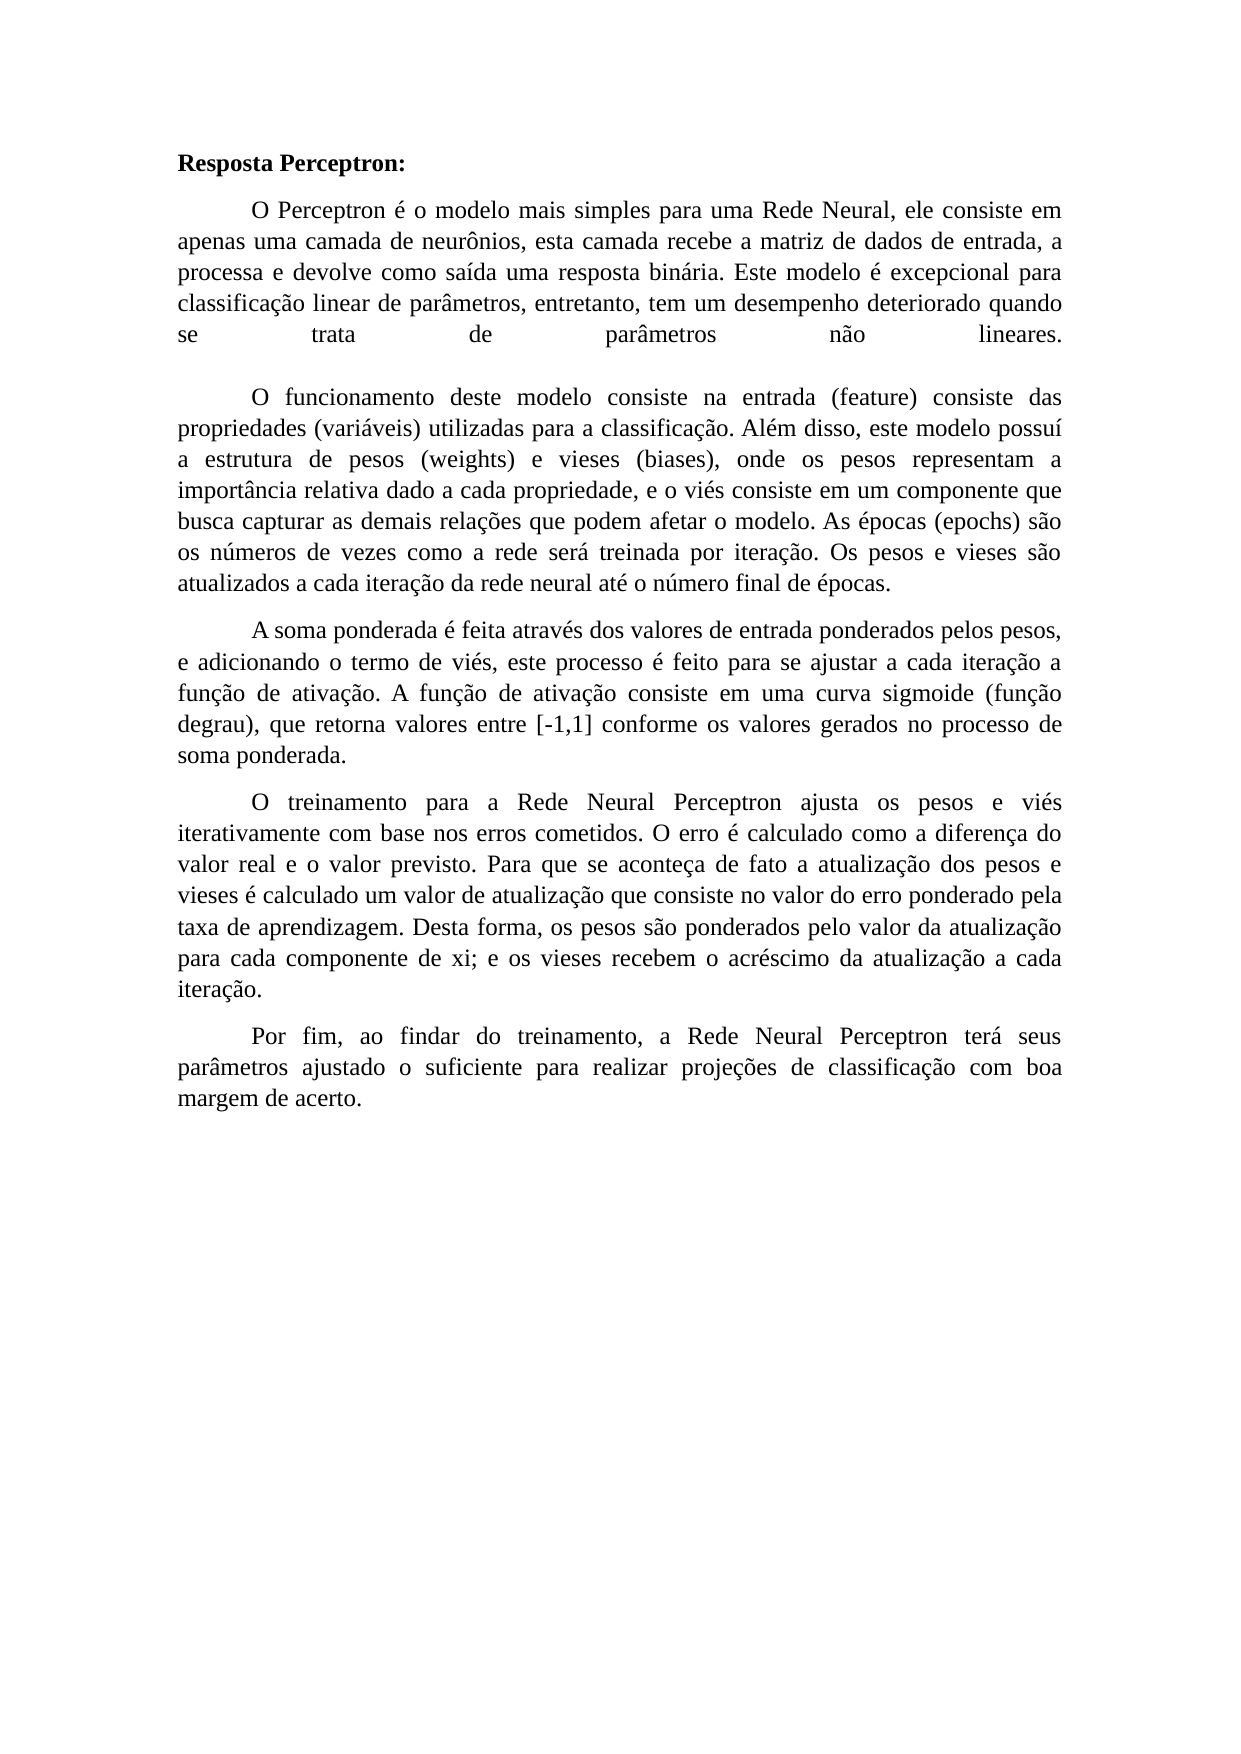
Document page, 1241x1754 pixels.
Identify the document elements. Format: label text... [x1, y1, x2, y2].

text Resposta Perceptron: [177, 148, 1063, 176]
text Por fim, ao findar do treinamento, a Rede Neural Perceptron terá seus parâmetros ajustado o suficiente para realizar projeções de classificação com boa margem de acerto. [177, 1021, 1063, 1112]
text A soma ponderada é feita através dos valores de entrada ponderados pelos pesos, e adicionando o termo de viés, este processo é feito para se ajustar a cada iteração a função de ativação. A função de ativação consiste em uma curva sigmoide (função degrau), que retorna valores entre [-1,1] conforme os valores gerados no processo de soma ponderada. [177, 616, 1063, 768]
text O Perceptron é o modelo mais simples para uma Rede Neural, ele consiste em apenas uma camada de neurônios, esta camada recebe a matriz de dados de entrada, a processa e devolve como saída uma resposta binária. Este modelo é excepcional para classificação linear de parâmetros, entretanto, tem um desempenho deteriorado quando se trata de parâmetros não lineares. O funcionamento deste modelo consiste na entrada (feature) consiste das propriedades (variáveis) utilizadas para a classificação. Além disso, este modelo possuí a estrutura de pesos (weights) e vieses (biases), onde os pesos representam a importância relativa dado a cada propriedade, e o viés consiste em um componente que busca capturar as demais relações que podem afetar o modelo. As épocas (epochs) são os números de vezes como a rede será treinada por iteração. Os pesos e vieses são atualizados a cada iteração da rede neural até o número final de épocas. [177, 195, 1063, 597]
text O treinamento para a Rede Neural Perceptron ajusta os pesos e viés iterativamente com base nos erros cometidos. O erro é calculado como a diferença do valor real e o valor previsto. Para que se aconteça de fato a atualização dos pesos e vieses é calculado um valor de atualização que consiste no valor do erro ponderado pela taxa de aprendizagem. Desta forma, os pesos são ponderados pelo valor da atualização para cada componente de xi; e os vieses recebem o acréscimo da atualização a cada iteração. [177, 787, 1063, 1002]
